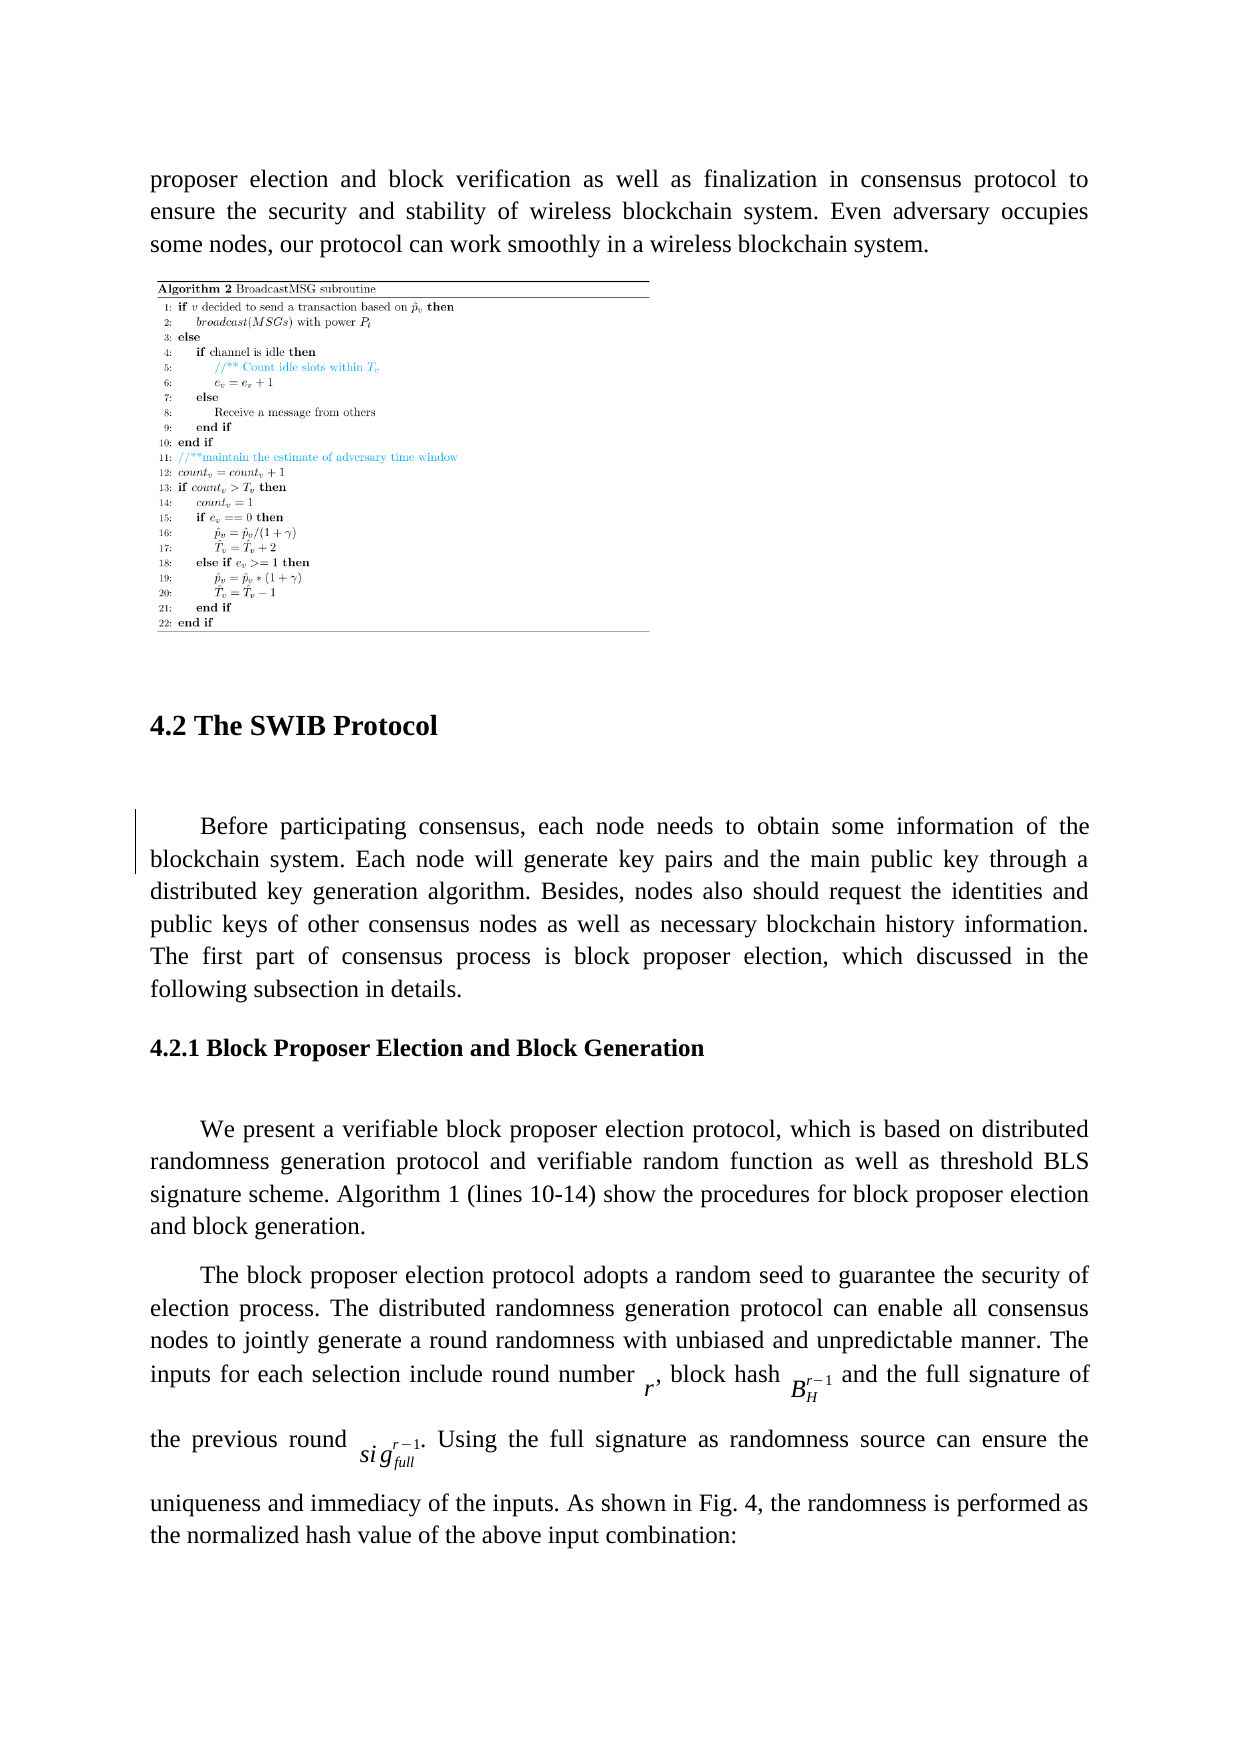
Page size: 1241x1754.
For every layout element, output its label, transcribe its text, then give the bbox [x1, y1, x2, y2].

text Before participating consensus, each node needs to obtain some information of theblockchain system. Each node will generate key pairs and the main public key through a distributed key generation algorithm. Besides, nodes also should request the identities and public keys of other consensus nodes as well as necessary blockchain history information. The first part of consensus process is block proposer election, which discussed in the following subsection in details. [150, 809, 1090, 1004]
picture [150, 275, 655, 635]
text We present a verifiable block proposer election protocol, which is based on distributed randomness generation protocol and verifiable random function as well as threshold BLS signature scheme. Algorithm 1 (lines 10-14) show the procedures for block proposer election and block generation. [150, 1112, 1090, 1242]
text The block proposer election protocol adopts a random seed to guarantee the security of election process. The distributed randomness generation protocol can enable all consensus nodes to jointly generate a round randomness with unbiased and unpredictable manner. The inputs for each selection include round number , block hash and the full signature of the previous round . Using the full signature as randomness source can ensure the uniqueness and immediacy of the inputs. As shown in Fig. 4, the randomness is performed as the normalized hash value of the above input combination: [150, 1258, 1090, 1551]
subtitle 4.2.1 Block Proposer Election and Block Generation [150, 1031, 1090, 1064]
subtitle 4.2 The SWIB Protocol [150, 693, 1090, 758]
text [150, 162, 1090, 259]
